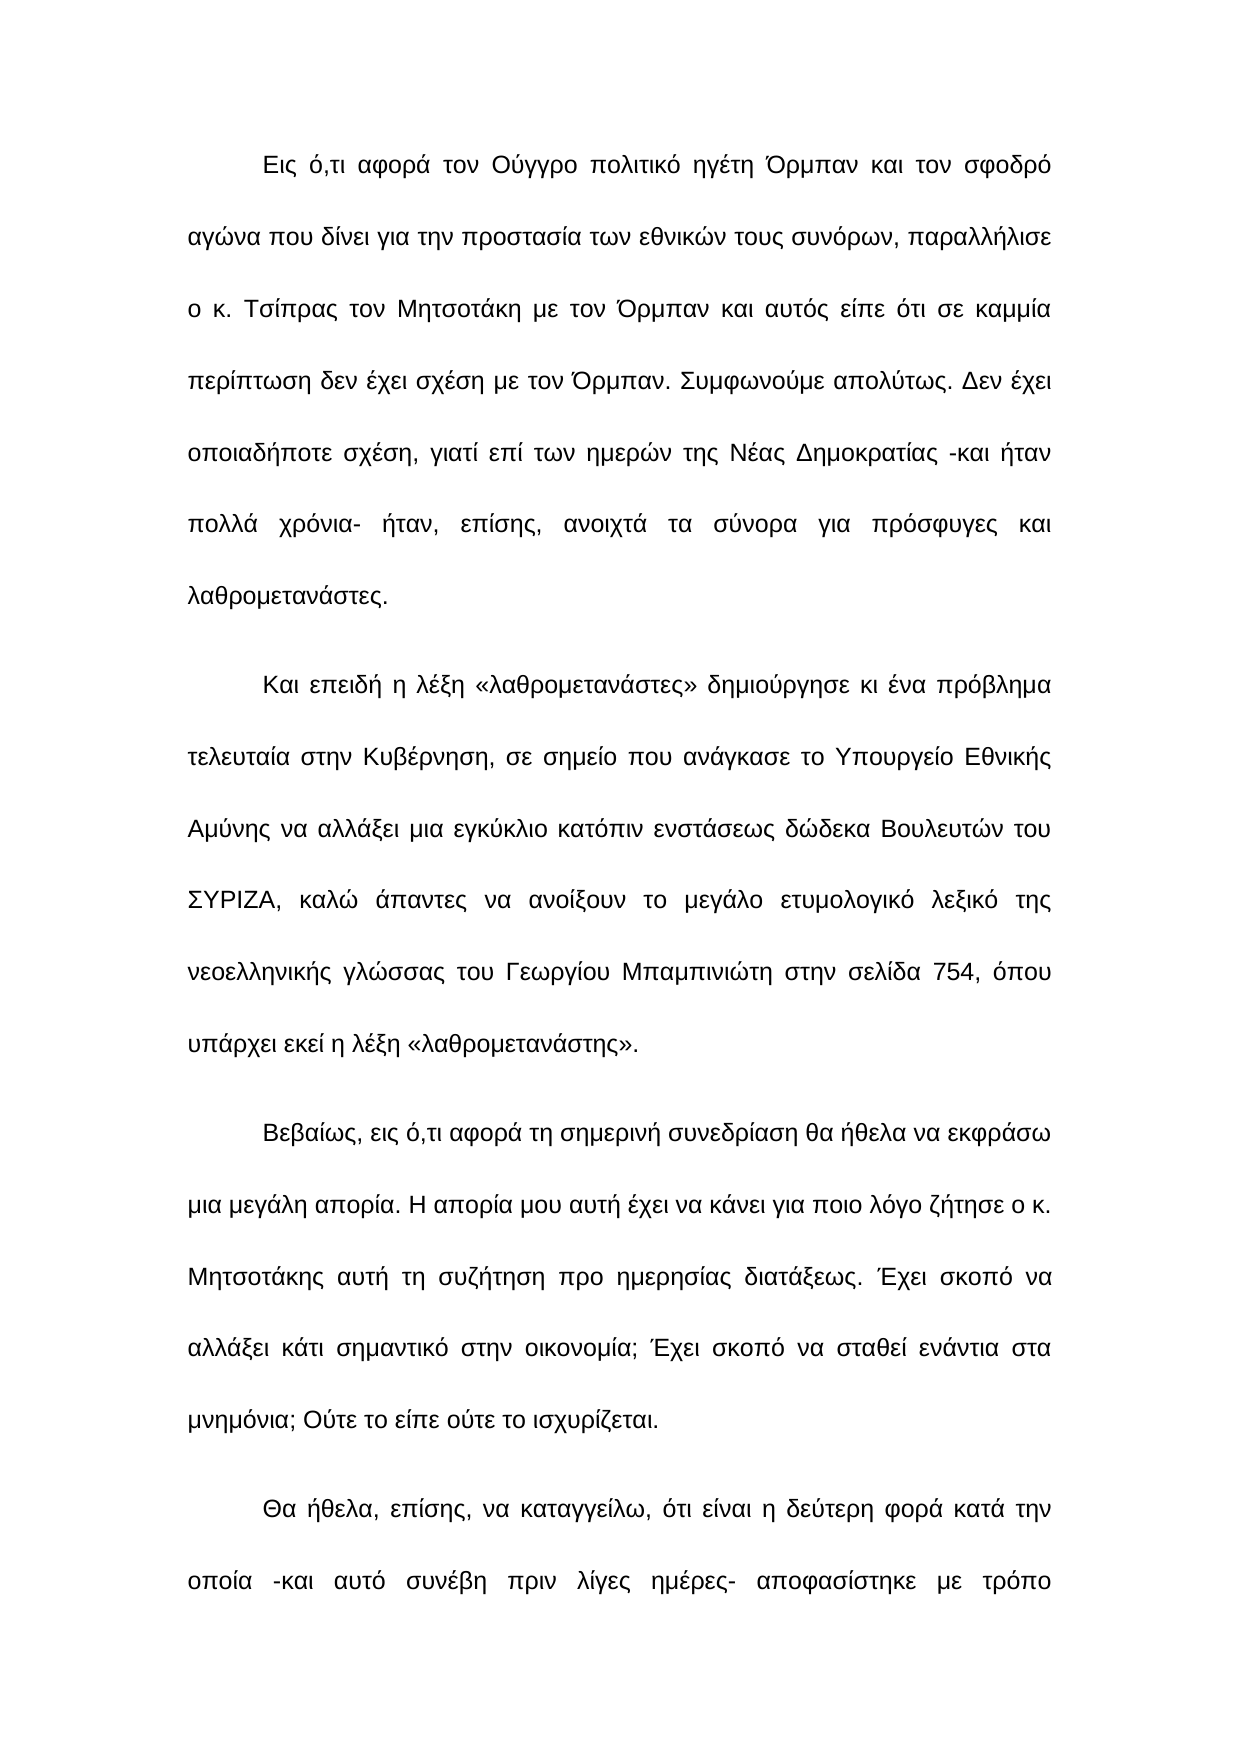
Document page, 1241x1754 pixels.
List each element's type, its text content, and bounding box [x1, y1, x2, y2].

text Και επειδή η λέξη «λαθρομετανάστες» δημιούργησε κι ένα πρόβλημα τελευταία στην Κυβέρνηση, σε σημείο που ανάγκασε το Υπουργείο Εθνικής Αμύνης να αλλάξει μια εγκύκλιο κατόπιν ενστάσεως δώδεκα Βουλευτών του ΣΥΡΙΖΑ, καλώ άπαντες να ανοίξουν το μεγάλο ετυμολογικό λεξικό της νεοελληνικής γλώσσας του Γεωργίου Μπαμπινιώτη στην σελίδα 754, όπου υπάρχει εκεί η λέξη «λαθρομετανάστης». [187, 670, 1053, 1058]
text Βεβαίως, εις ό,τι αφορά τη σημερινή συνεδρίαση θα ήθελα να εκφράσω μια μεγάλη απορία. Η απορία μου αυτή έχει να κάνει για ποιο λόγο ζήτησε ο κ. Μητσοτάκης αυτή τη συζήτηση προ ημερησίας διατάξεως. Έχει σκοπό να αλλάξει κάτι σημαντικό στην οικονομία; Έχει σκοπό να σταθεί ενάντια στα μνημόνια; Ούτε το είπε ούτε το ισχυρίζεται. [187, 1118, 1053, 1434]
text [187, 1494, 1053, 1594]
text Εις ό,τι αφορά τον Ούγγρο πολιτικό ηγέτη Όρμπαν και τον σφοδρό αγώνα που δίνει για την προστασία των εθνικών τους συνόρων, παραλλήλισε ο κ. Τσίπρας τον Μητσοτάκη με τον Όρμπαν και αυτός είπε ότι σε καμμία περίπτωση δεν έχει σχέση με τον Όρμπαν. Συμφωνούμε απολύτως. Δεν έχει οποιαδήποτε σχέση, γιατί επί των ημερών της Νέας Δημοκρατίας -και ήταν πολλά χρόνια- ήταν, επίσης, ανοιχτά τα σύνορα για πρόσφυγες και λαθρομετανάστες. [187, 150, 1053, 610]
